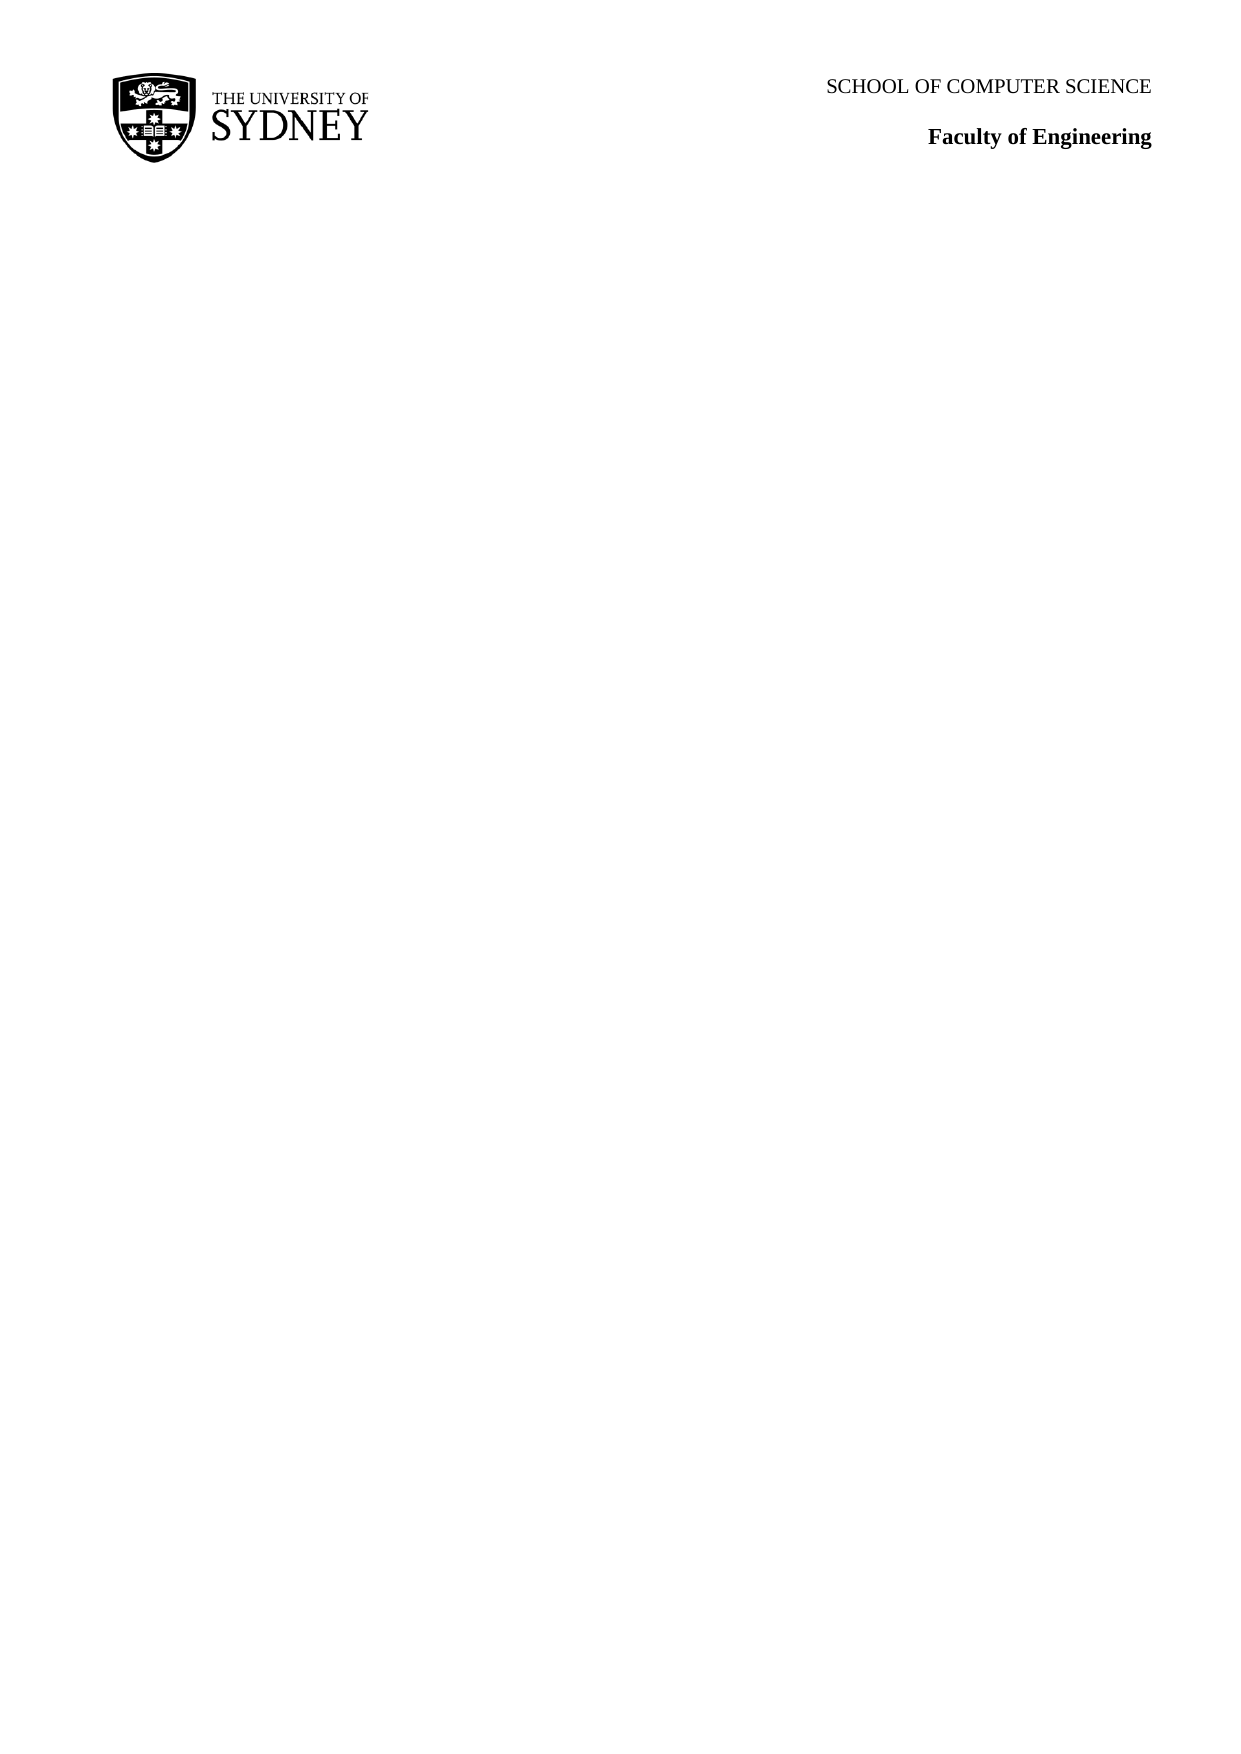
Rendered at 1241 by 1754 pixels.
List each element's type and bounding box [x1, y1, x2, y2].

picture [112, 73, 369, 163]
